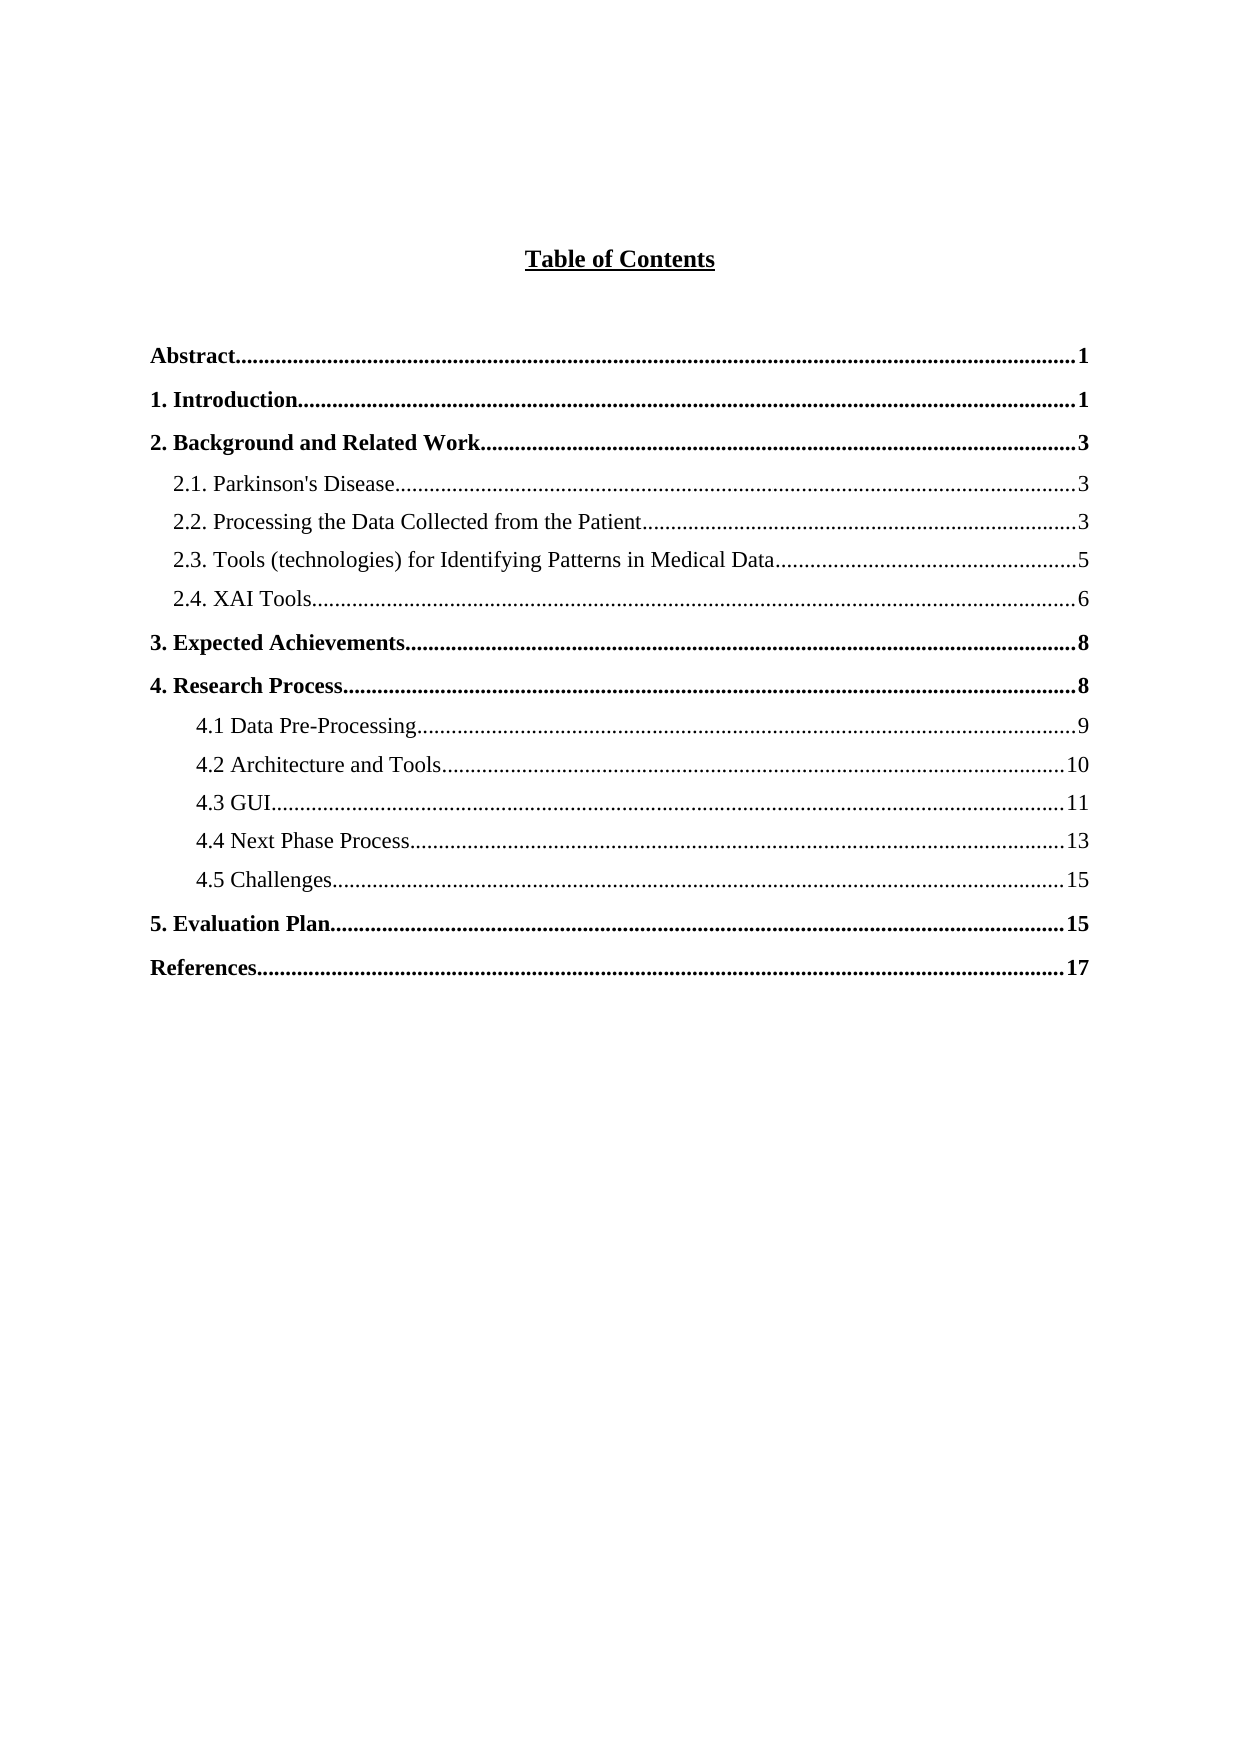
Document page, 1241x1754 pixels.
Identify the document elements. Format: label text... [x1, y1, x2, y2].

text 4.5 Challenges 15 [196, 866, 1090, 892]
text 4.3 GUI 11 [196, 789, 1090, 816]
text Table of Contents [150, 244, 1090, 273]
text 3. Expected Achievements 8 [150, 625, 1090, 656]
text 4.4 Next Phase Process 13 [196, 827, 1090, 854]
text 1. Introduction 1 [150, 382, 1090, 413]
text 4. Research Process 8 [150, 669, 1090, 700]
text Abstract 1 [150, 338, 1090, 369]
text 4.1 Data Pre-Processing 9 [196, 712, 1090, 739]
text 4.2 Architecture and Tools 10 [196, 751, 1090, 777]
text 2.2. Processing the Data Collected from the Patient 3 [173, 508, 1090, 534]
text 2.4. XAI Tools 6 [173, 584, 1090, 611]
text 2.3. Tools (technologies) for Identifying Patterns in Medical Data 5 [173, 546, 1090, 573]
text 2. Background and Related Work 3 [150, 426, 1090, 457]
text References 17 [150, 950, 1090, 981]
text 2.1. Parkinson's Disease 3 [173, 469, 1090, 496]
text 5. Evaluation Plan 15 [150, 906, 1090, 937]
